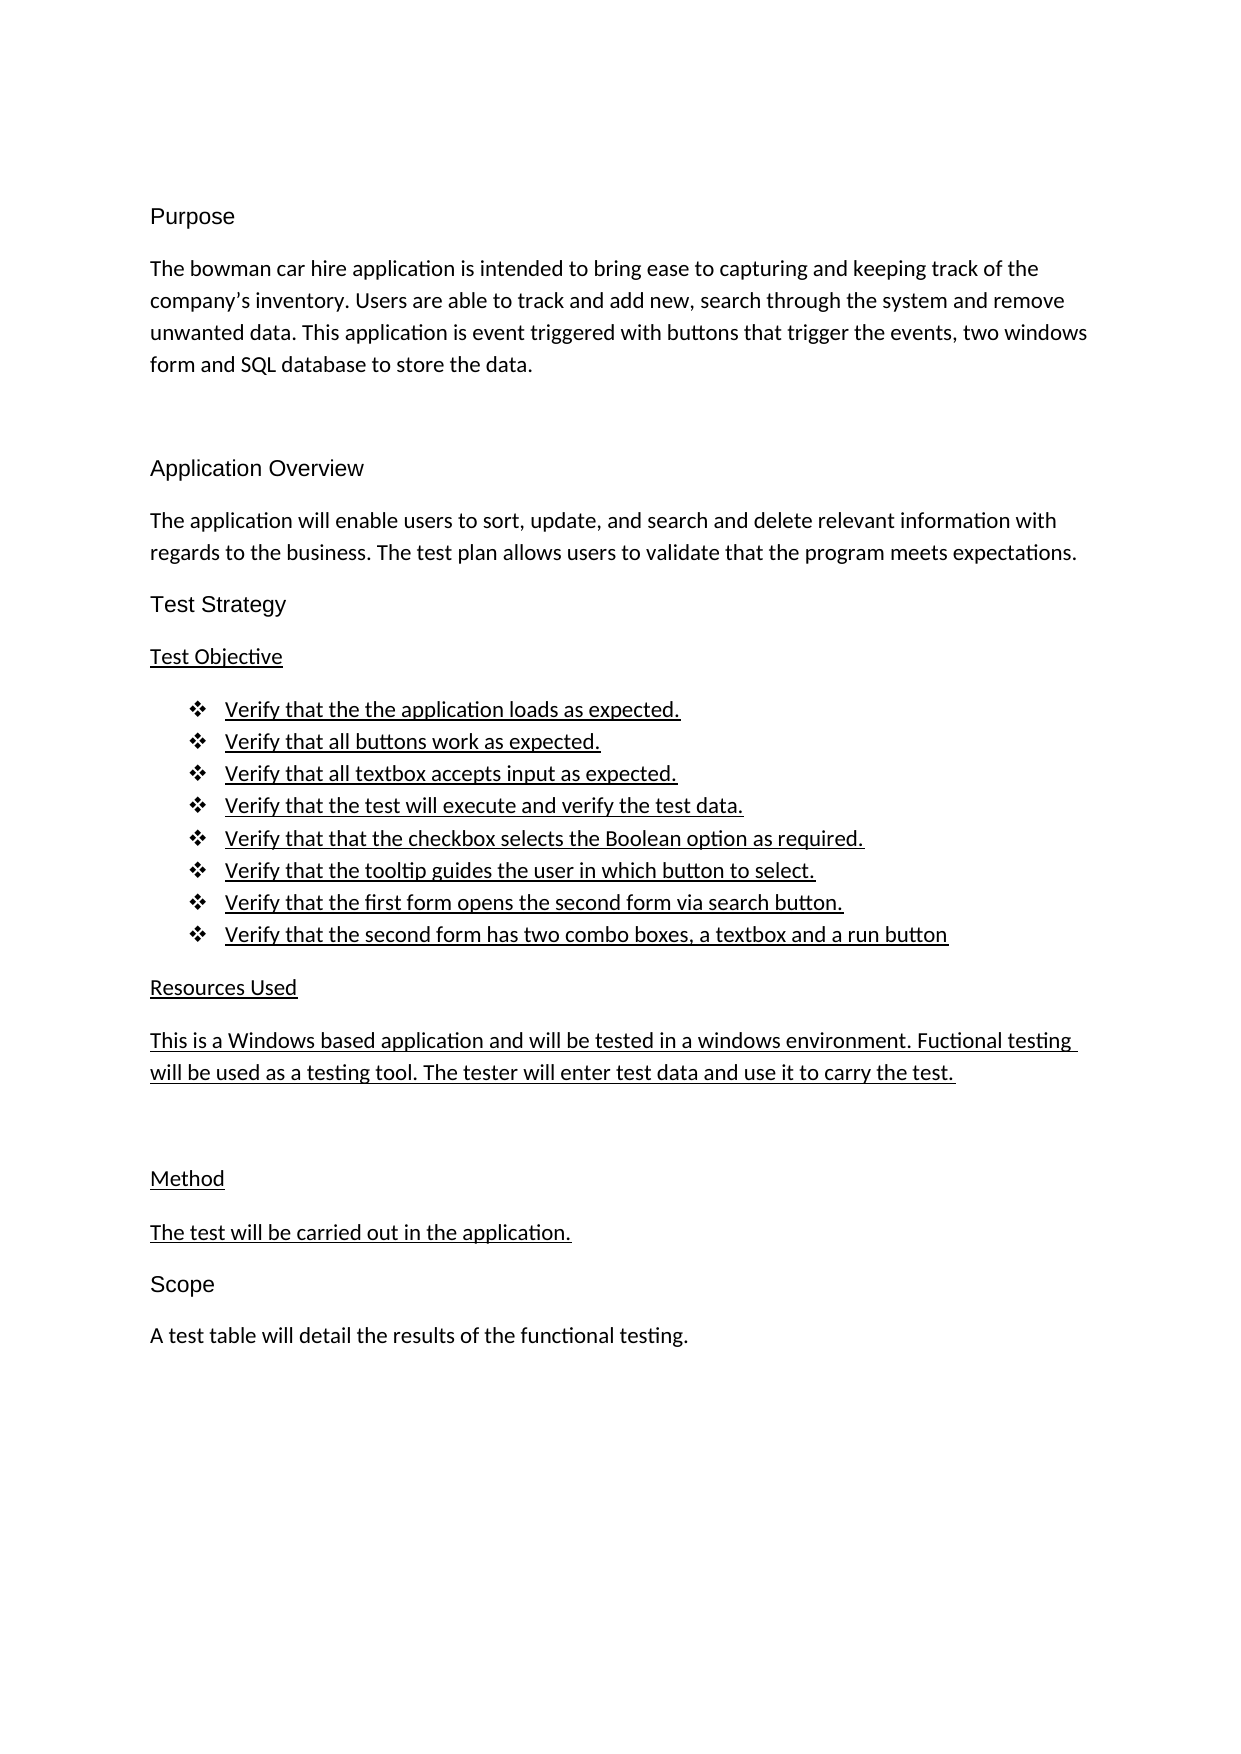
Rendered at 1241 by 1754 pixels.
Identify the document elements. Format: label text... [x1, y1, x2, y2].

text Scope [150, 1271, 1090, 1297]
text The application will enable users to sort, update, and search and delete relevant information with regards to the business. The test plan allows users to validate that the program meets expectations. [150, 506, 1090, 566]
list Verify that the second form has two combo boxes, a textbox and a run button [187, 920, 1090, 948]
text This is a Windows based application and will be tested in a windows environment. Fuctional testing will be used as a testing tool. The tester will enter test data and use it to carry the test. [150, 1026, 1090, 1087]
text The bowman car hire application is intended to bring ease to capturing and keeping track of the company’s inventory. Users are able to track and add new, search through the system and remove unwanted data. This application is event triggered with buttons that trigger the events, two windows form and SQL database to store the data. [150, 254, 1090, 379]
list Verify that the test will execute and verify the test data. [187, 792, 1090, 819]
text A test table will detail the results of the functional testing. [150, 1322, 1090, 1350]
text Test Strategy [150, 591, 1090, 617]
text The test will be carried out in the application. [150, 1218, 1090, 1246]
list Verify that the first form opens the second form via search button. [187, 888, 1090, 916]
text Resources Used [150, 973, 1090, 1001]
text Method [150, 1164, 1090, 1193]
list Verify that the the application loads as expected. [187, 695, 1090, 723]
list Verify that all textbox accepts input as expected. [187, 759, 1090, 787]
list Verify that all buttons work as expected. [187, 727, 1090, 755]
list Verify that the tooltip guides the user in which button to select. [187, 856, 1090, 884]
list Verify that that the checkbox selects the Boolean option as required. [187, 824, 1090, 852]
text Test Objective [150, 642, 1090, 670]
text Purpose [150, 203, 1090, 229]
text Application Overview [150, 455, 1090, 481]
